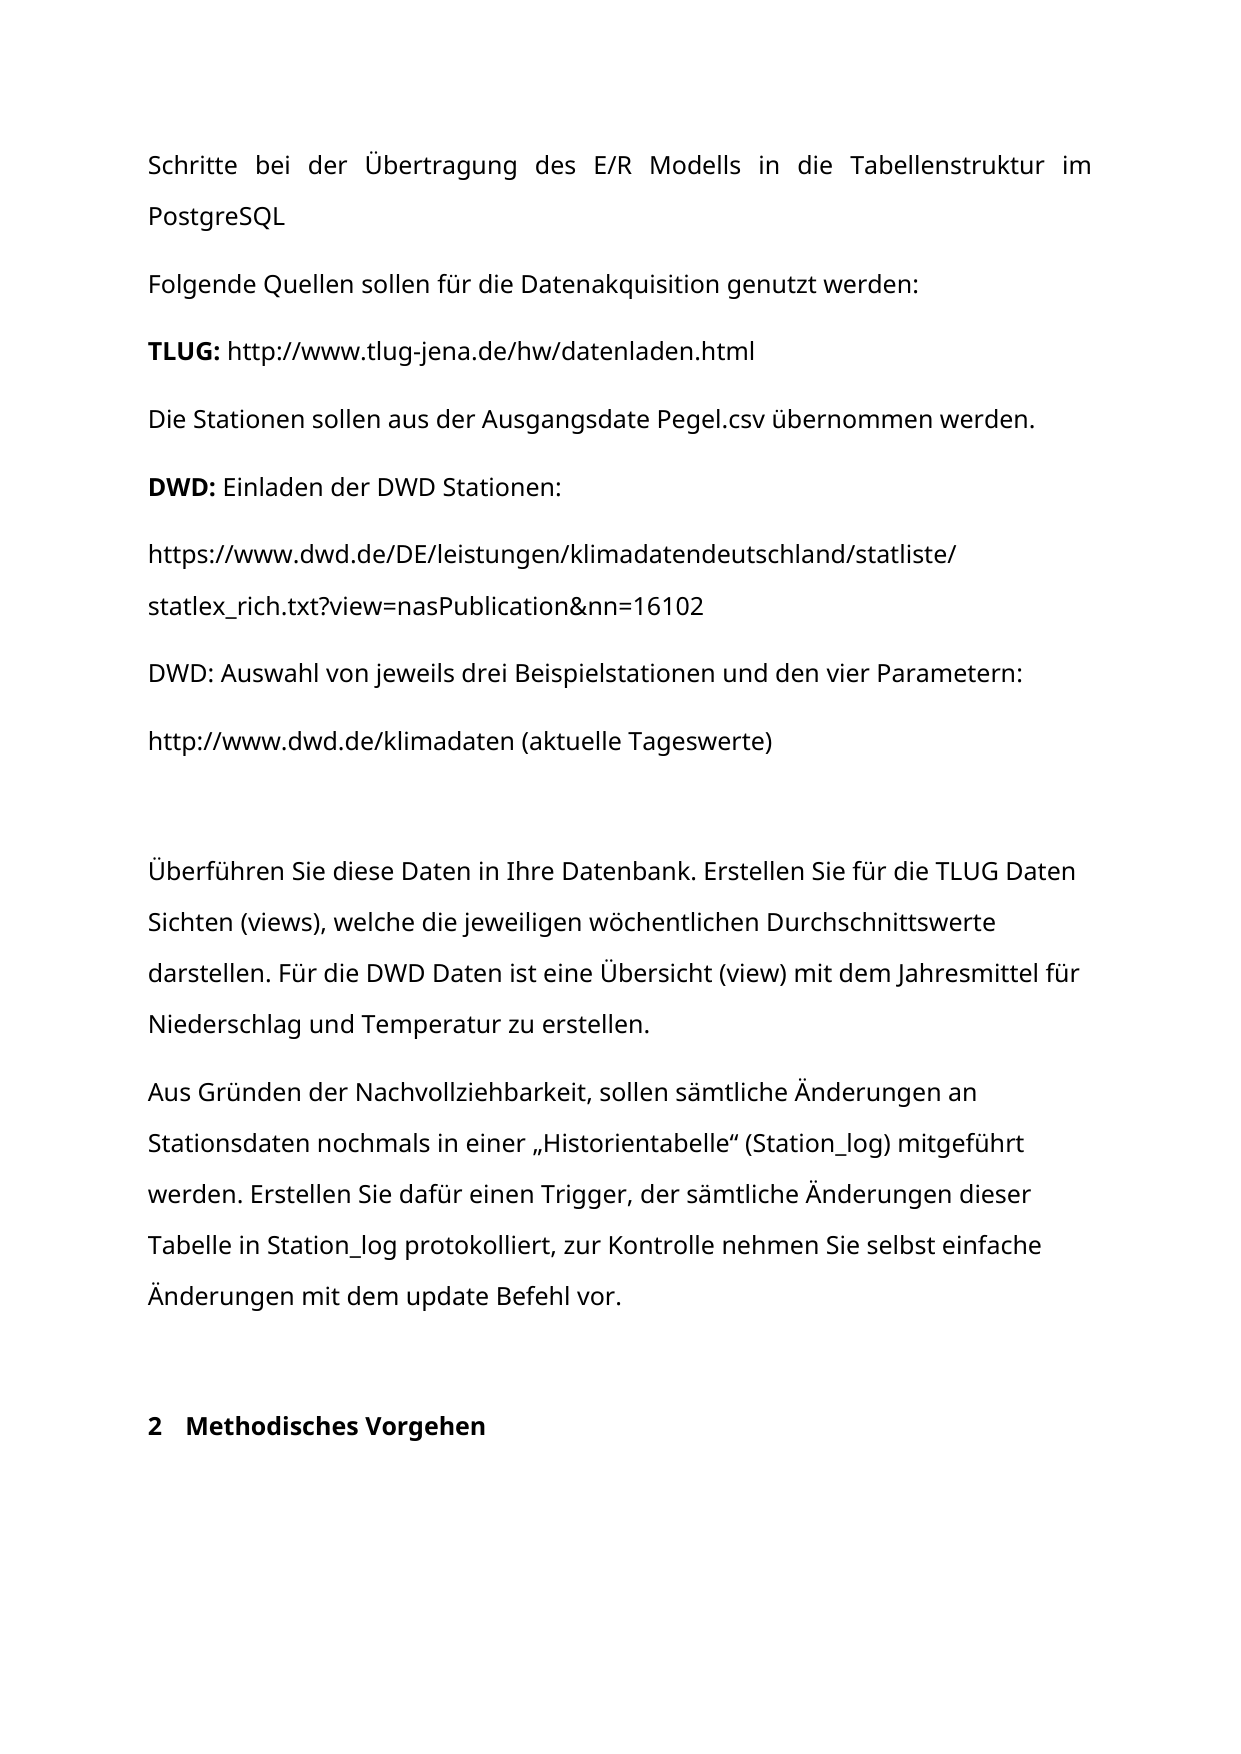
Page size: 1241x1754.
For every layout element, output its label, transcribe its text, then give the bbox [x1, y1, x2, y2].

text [148, 148, 1093, 233]
text Überführen Sie diese Daten in Ihre Datenbank. Erstellen Sie für die TLUG Daten Sichten (views), welche die jeweiligen wöchentlichen Durchschnittswerte darstellen. Für die DWD Daten ist eine Übersicht (view) mit dem Jahresmittel für Niederschlag und Temperatur zu erstellen. [148, 854, 1093, 1041]
list Methodisches Vorgehen [148, 1409, 1093, 1443]
text TLUG: http://www.tlug-jena.de/hw/datenladen.html [148, 334, 1093, 368]
text DWD: Auswahl von jeweils drei Beispielstationen und den vier Parametern: [148, 656, 1093, 690]
text Folgende Quellen sollen für die Datenakquisition genutzt werden: [148, 266, 1093, 300]
text Die Stationen sollen aus der Ausgangsdate Pegel.csv übernommen werden. [148, 402, 1093, 436]
text https://www.dwd.de/DE/leistungen/klimadatendeutschland/statliste/statlex_rich.txt?view=nasPublication&nn=16102 [148, 537, 1093, 622]
text http://www.dwd.de/klimadaten (aktuelle Tageswerte) [148, 724, 1093, 758]
text Aus Gründen der Nachvollziehbarkeit, sollen sämtliche Änderungen an Stationsdaten nochmals in einer „Historientabelle“ (Station_log) mitgeführt werden. Erstellen Sie dafür einen Trigger, der sämtliche Änderungen dieser Tabelle in Station_log protokolliert, zur Kontrolle nehmen Sie selbst einfache Änderungen mit dem update Befehl vor. [148, 1074, 1093, 1313]
text DWD: Einladen der DWD Stationen: [148, 469, 1093, 503]
